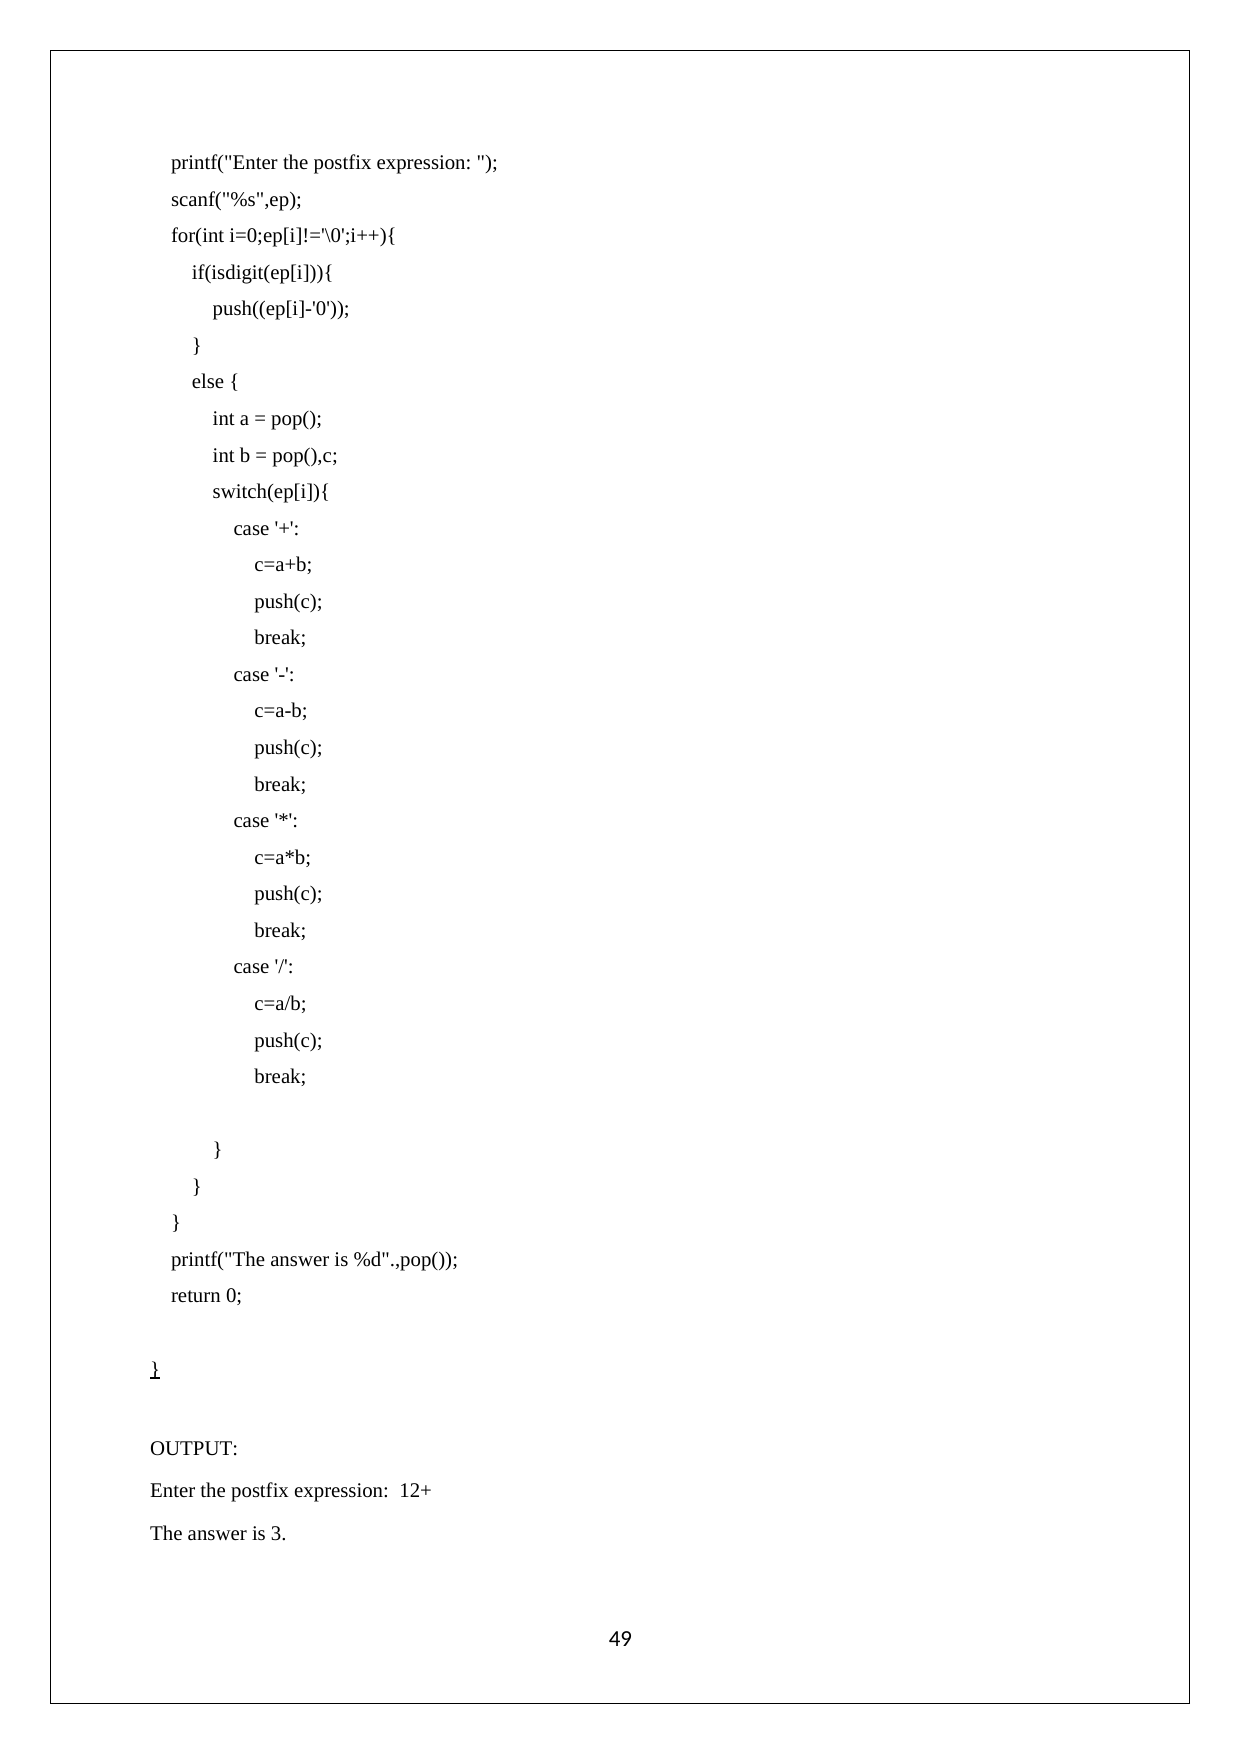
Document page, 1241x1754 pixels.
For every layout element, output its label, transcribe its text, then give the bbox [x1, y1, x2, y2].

text c=a-b; [150, 698, 1090, 722]
text break; [150, 918, 1090, 942]
text case '*': [150, 808, 1090, 832]
text } [150, 333, 1090, 357]
text int b = pop(),c; [150, 442, 1090, 467]
text break; [150, 772, 1090, 796]
text case '+': [150, 516, 1090, 540]
text push((ep[i]-'0')); [150, 296, 1090, 320]
text OUTPUT: [150, 1436, 1090, 1460]
text c=a+b; [150, 552, 1090, 576]
text if(isdigit(ep[i])){ [150, 260, 1090, 284]
text } [150, 1137, 1090, 1161]
text printf("Enter the postfix expression: "); [150, 150, 1090, 174]
text scanf("%s",ep); [150, 187, 1090, 211]
text c=a/b; [150, 991, 1090, 1015]
text } [150, 1357, 1090, 1381]
text return 0; [150, 1283, 1090, 1307]
text switch(ep[i]){ [150, 479, 1090, 503]
text case '/': [150, 954, 1090, 978]
text else { [150, 369, 1090, 393]
text printf("The answer is %d".,pop()); [150, 1247, 1090, 1271]
text break; [150, 625, 1090, 649]
text } [150, 1174, 1090, 1198]
text push(c); [150, 881, 1090, 905]
text for(int i=0;ep[i]!='\0';i++){ [150, 223, 1090, 247]
text push(c); [150, 735, 1090, 759]
text c=a*b; [150, 845, 1090, 869]
text push(c); [150, 589, 1090, 613]
text push(c); [150, 1027, 1090, 1052]
text break; [150, 1064, 1090, 1088]
text Enter the postfix expression: 12+ [150, 1478, 1090, 1502]
text case '-': [150, 662, 1090, 686]
text The answer is 3. [150, 1521, 1090, 1545]
text int a = pop(); [150, 406, 1090, 430]
text } [150, 1210, 1090, 1234]
